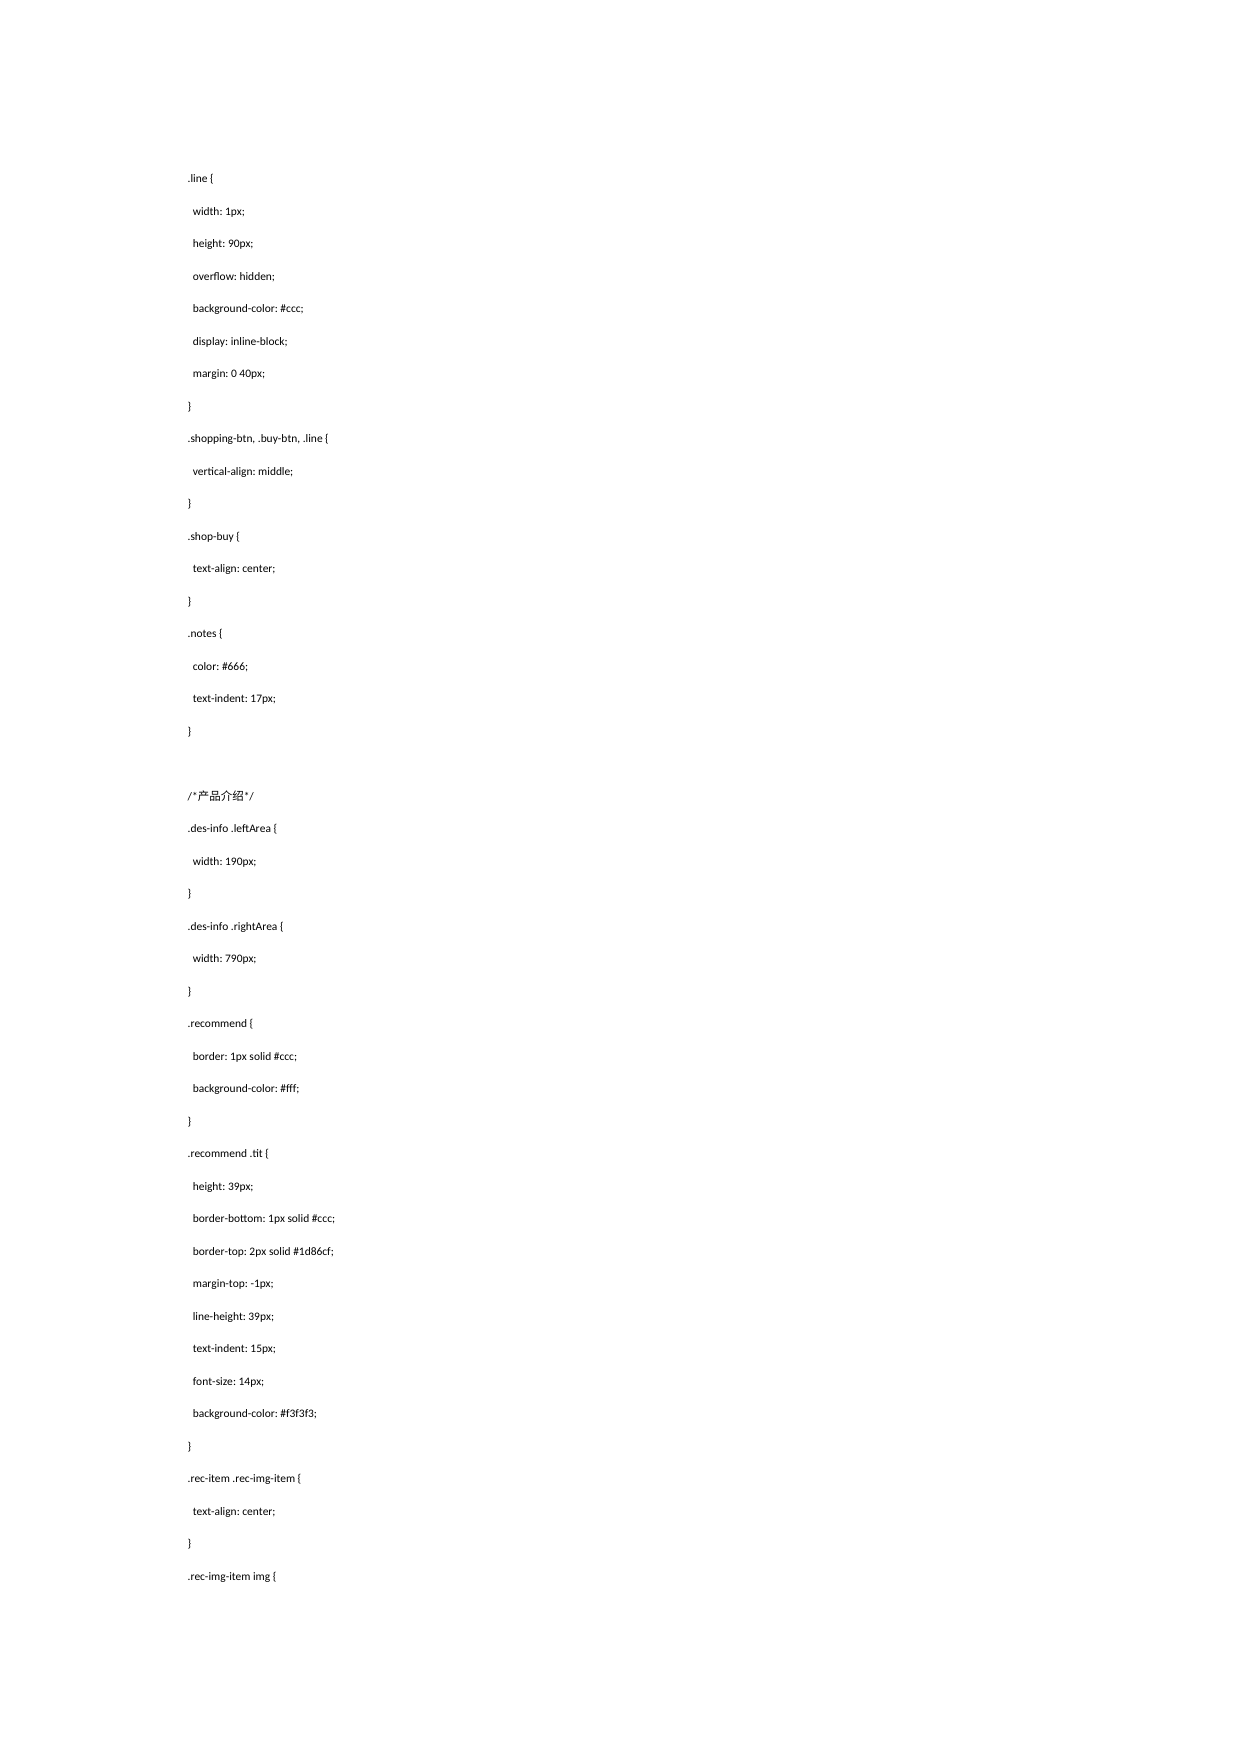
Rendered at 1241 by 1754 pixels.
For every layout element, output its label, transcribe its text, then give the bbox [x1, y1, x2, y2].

text text-align: center; [187, 1494, 1053, 1527]
text } [187, 389, 1053, 422]
text } [187, 974, 1053, 1007]
text .des-info .rightArea { [187, 909, 1053, 942]
text } [187, 877, 1053, 909]
text } [187, 1104, 1053, 1137]
text background-color: #fff; [187, 1072, 1053, 1104]
text /*产品介绍*/ [187, 779, 1053, 812]
text border-top: 2px solid #1d86cf; [187, 1234, 1053, 1267]
text } [187, 487, 1053, 519]
text .des-info .leftArea { [187, 812, 1053, 844]
text } [187, 1429, 1053, 1462]
text .line { [187, 162, 1053, 194]
text margin-top: -1px; [187, 1267, 1053, 1299]
text height: 39px; [187, 1169, 1053, 1202]
text height: 90px; [187, 227, 1053, 259]
text .shopping-btn, .buy-btn, .line { [187, 422, 1053, 454]
text width: 1px; [187, 194, 1053, 227]
text .shop-buy { [187, 519, 1053, 552]
text text-indent: 15px; [187, 1332, 1053, 1364]
text width: 790px; [187, 942, 1053, 974]
text border: 1px solid #ccc; [187, 1039, 1053, 1072]
text overflow: hidden; [187, 259, 1053, 292]
text vertical-align: middle; [187, 454, 1053, 487]
text margin: 0 40px; [187, 357, 1053, 389]
text width: 190px; [187, 844, 1053, 877]
text text-indent: 17px; [187, 682, 1053, 714]
text background-color: #ccc; [187, 292, 1053, 324]
text } [187, 1527, 1053, 1559]
text .recommend { [187, 1007, 1053, 1039]
text text-align: center; [187, 552, 1053, 584]
text .rec-img-item img { [187, 1559, 1053, 1592]
text } [187, 714, 1053, 747]
text display: inline-block; [187, 324, 1053, 357]
text color: #666; [187, 649, 1053, 682]
text } [187, 584, 1053, 617]
text .notes { [187, 617, 1053, 649]
text background-color: #f3f3f3; [187, 1397, 1053, 1429]
text font-size: 14px; [187, 1364, 1053, 1397]
text border-bottom: 1px solid #ccc; [187, 1202, 1053, 1234]
text line-height: 39px; [187, 1299, 1053, 1332]
text .rec-item .rec-img-item { [187, 1462, 1053, 1494]
text .recommend .tit { [187, 1137, 1053, 1169]
